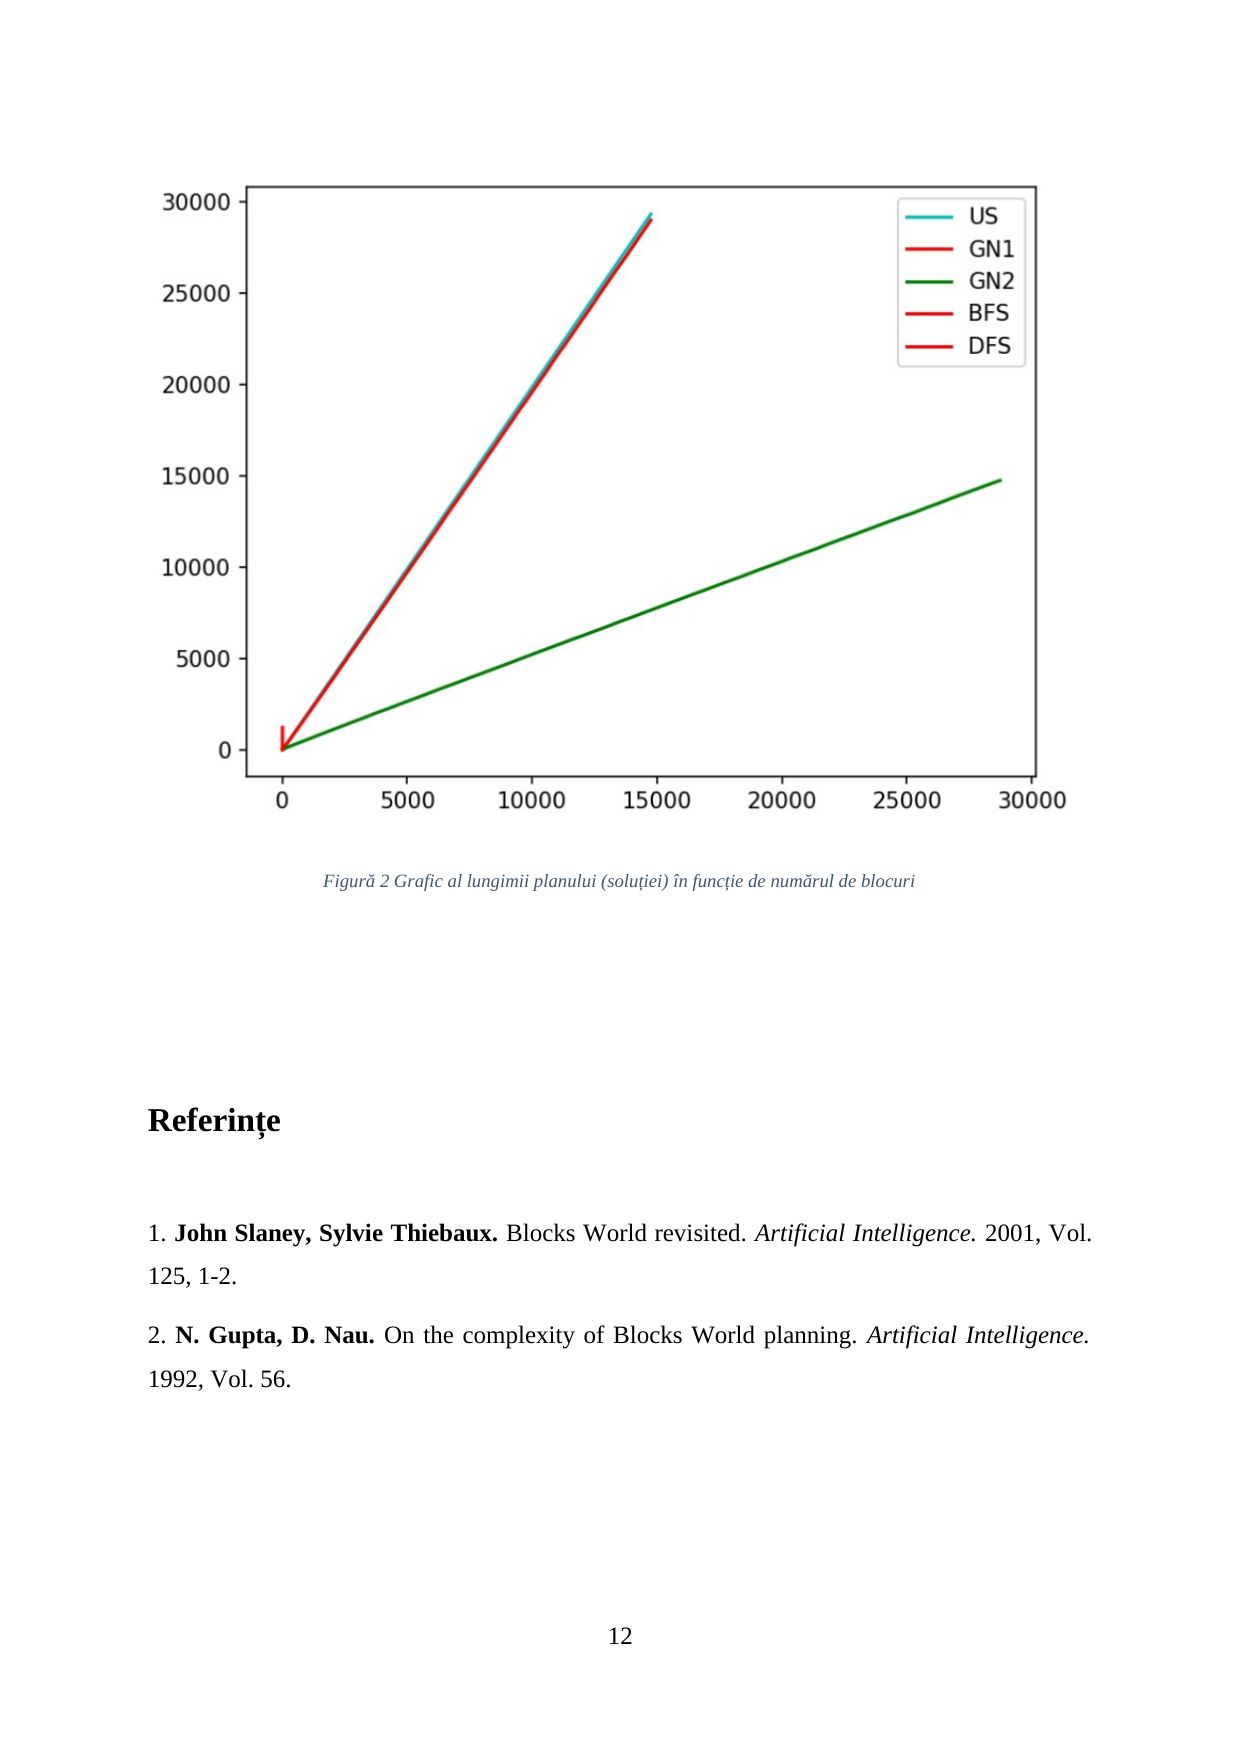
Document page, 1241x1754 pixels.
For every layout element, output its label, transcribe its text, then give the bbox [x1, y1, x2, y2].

picture [147, 147, 1093, 840]
